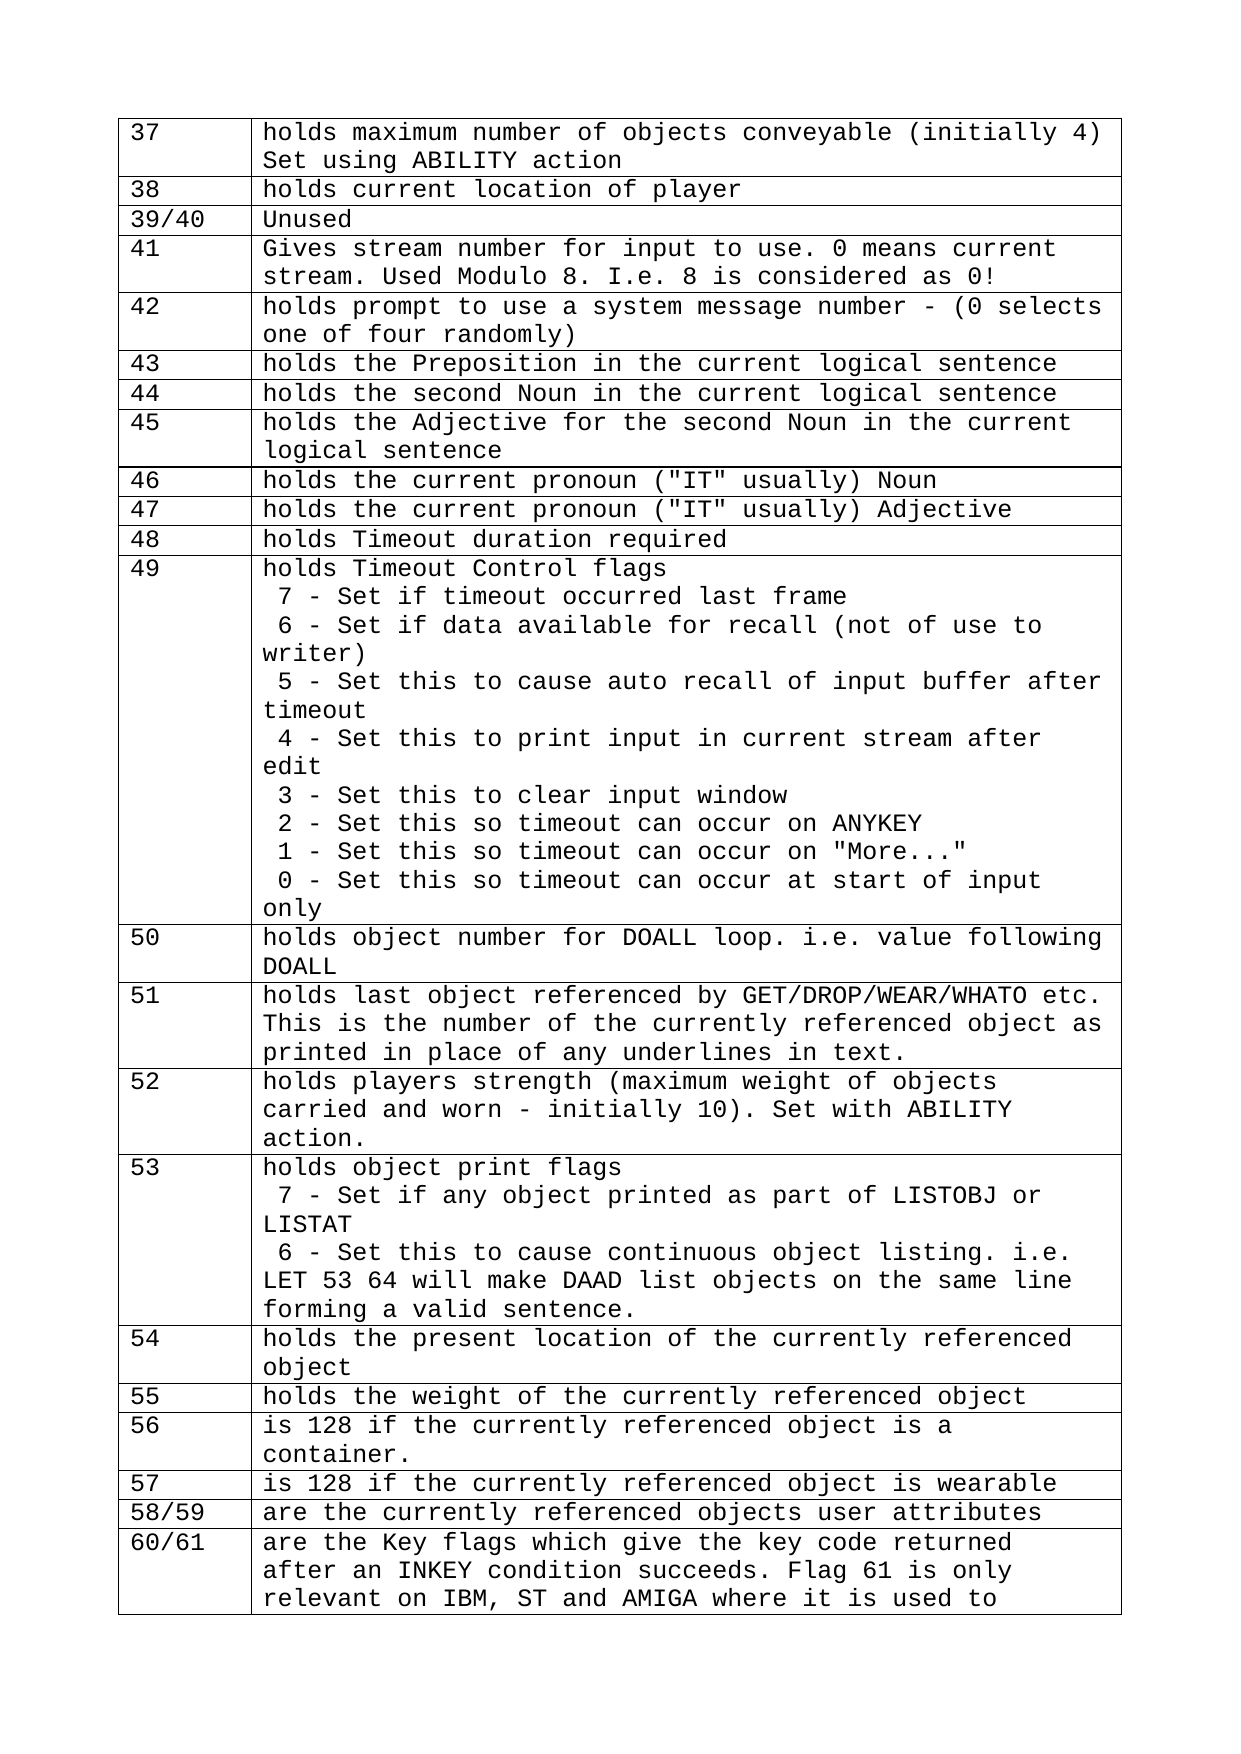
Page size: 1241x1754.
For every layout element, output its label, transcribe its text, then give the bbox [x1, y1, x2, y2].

table_cell 46 [119, 468, 251, 496]
table_cell Unused [252, 206, 1121, 234]
table_cell holds the current pronoun ("IT" usually) Noun [252, 468, 1121, 496]
table_cell 49 [119, 556, 251, 924]
table_cell 57 [119, 1471, 251, 1499]
table_cell holds the Adjective for the second Noun in the current logical sentence [252, 410, 1121, 466]
table_cell is 128 if the currently referenced object is wearable [252, 1471, 1121, 1499]
table_cell Gives stream number for input to use. 0 means current stream. Used Modulo 8. I.e. 8 is considered as 0! [252, 236, 1121, 292]
table_cell holds current location of player [252, 177, 1121, 205]
table_cell 55 [119, 1384, 251, 1412]
table_cell holds last object referenced by GET/DROP/WEAR/WHATO etc. This is the number of the currently referenced object as printed in place of any underlines in text. [252, 983, 1121, 1068]
table_cell is 128 if the currently referenced object is a container. [252, 1413, 1121, 1469]
table_cell holds the current pronoun ("IT" usually) Adjective [252, 497, 1121, 525]
table_cell 41 [119, 236, 251, 292]
table_cell 45 [119, 410, 251, 466]
table_cell holds Timeout duration required [252, 526, 1121, 554]
table_cell holds players strength (maximum weight of objects carried and worn - initially 10). Set with ABILITY action. [252, 1069, 1121, 1154]
table_cell are the currently referenced objects user attributes [252, 1500, 1121, 1528]
table_cell 39/40 [119, 206, 251, 234]
table_cell 44 [119, 380, 251, 409]
table_cell holds Timeout Control flags 7 - Set if timeout occurred last frame 6 - Set if data available for recall (not of use to writer) 5 - Set this to cause auto recall of input buffer after timeout 4 - Set this to print input in current stream after edit 3 - Set this to clear input window 2 - Set this so timeout can occur on ANYKEY 1 - Set this so timeout can occur on "More..." 0 - Set this so timeout can occur at start of input only [252, 556, 1121, 924]
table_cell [252, 1529, 1121, 1614]
table_cell 43 [119, 351, 251, 379]
table_cell 37 [119, 119, 251, 176]
table_cell 50 [119, 925, 251, 982]
table_cell 48 [119, 526, 251, 554]
table_cell holds the Preposition in the current logical sentence [252, 351, 1121, 379]
table_cell holds object number for DOALL loop. i.e. value following DOALL [252, 925, 1121, 982]
table_cell 42 [119, 293, 251, 350]
table_cell 53 [119, 1155, 251, 1325]
table_cell 47 [119, 497, 251, 525]
table_cell 60/61 [119, 1529, 251, 1614]
table_cell holds prompt to use a system message number - (0 selects one of four randomly) [252, 293, 1121, 350]
table_cell holds the weight of the currently referenced object [252, 1384, 1121, 1412]
table_cell holds the present location of the currently referenced object [252, 1326, 1121, 1382]
table_cell holds the second Noun in the current logical sentence [252, 380, 1121, 409]
table_cell 52 [119, 1069, 251, 1154]
table_cell 58/59 [119, 1500, 251, 1528]
table_cell holds maximum number of objects conveyable (initially 4) Set using ABILITY action [252, 119, 1121, 176]
table_cell holds object print flags 7 - Set if any object printed as part of LISTOBJ or LISTAT 6 - Set this to cause continuous object listing. i.e. LET 53 64 will make DAAD list objects on the same line forming a valid sentence. [252, 1155, 1121, 1325]
table_cell 38 [119, 177, 251, 205]
table_cell 56 [119, 1413, 251, 1469]
table_cell 54 [119, 1326, 251, 1382]
table_cell 51 [119, 983, 251, 1068]
